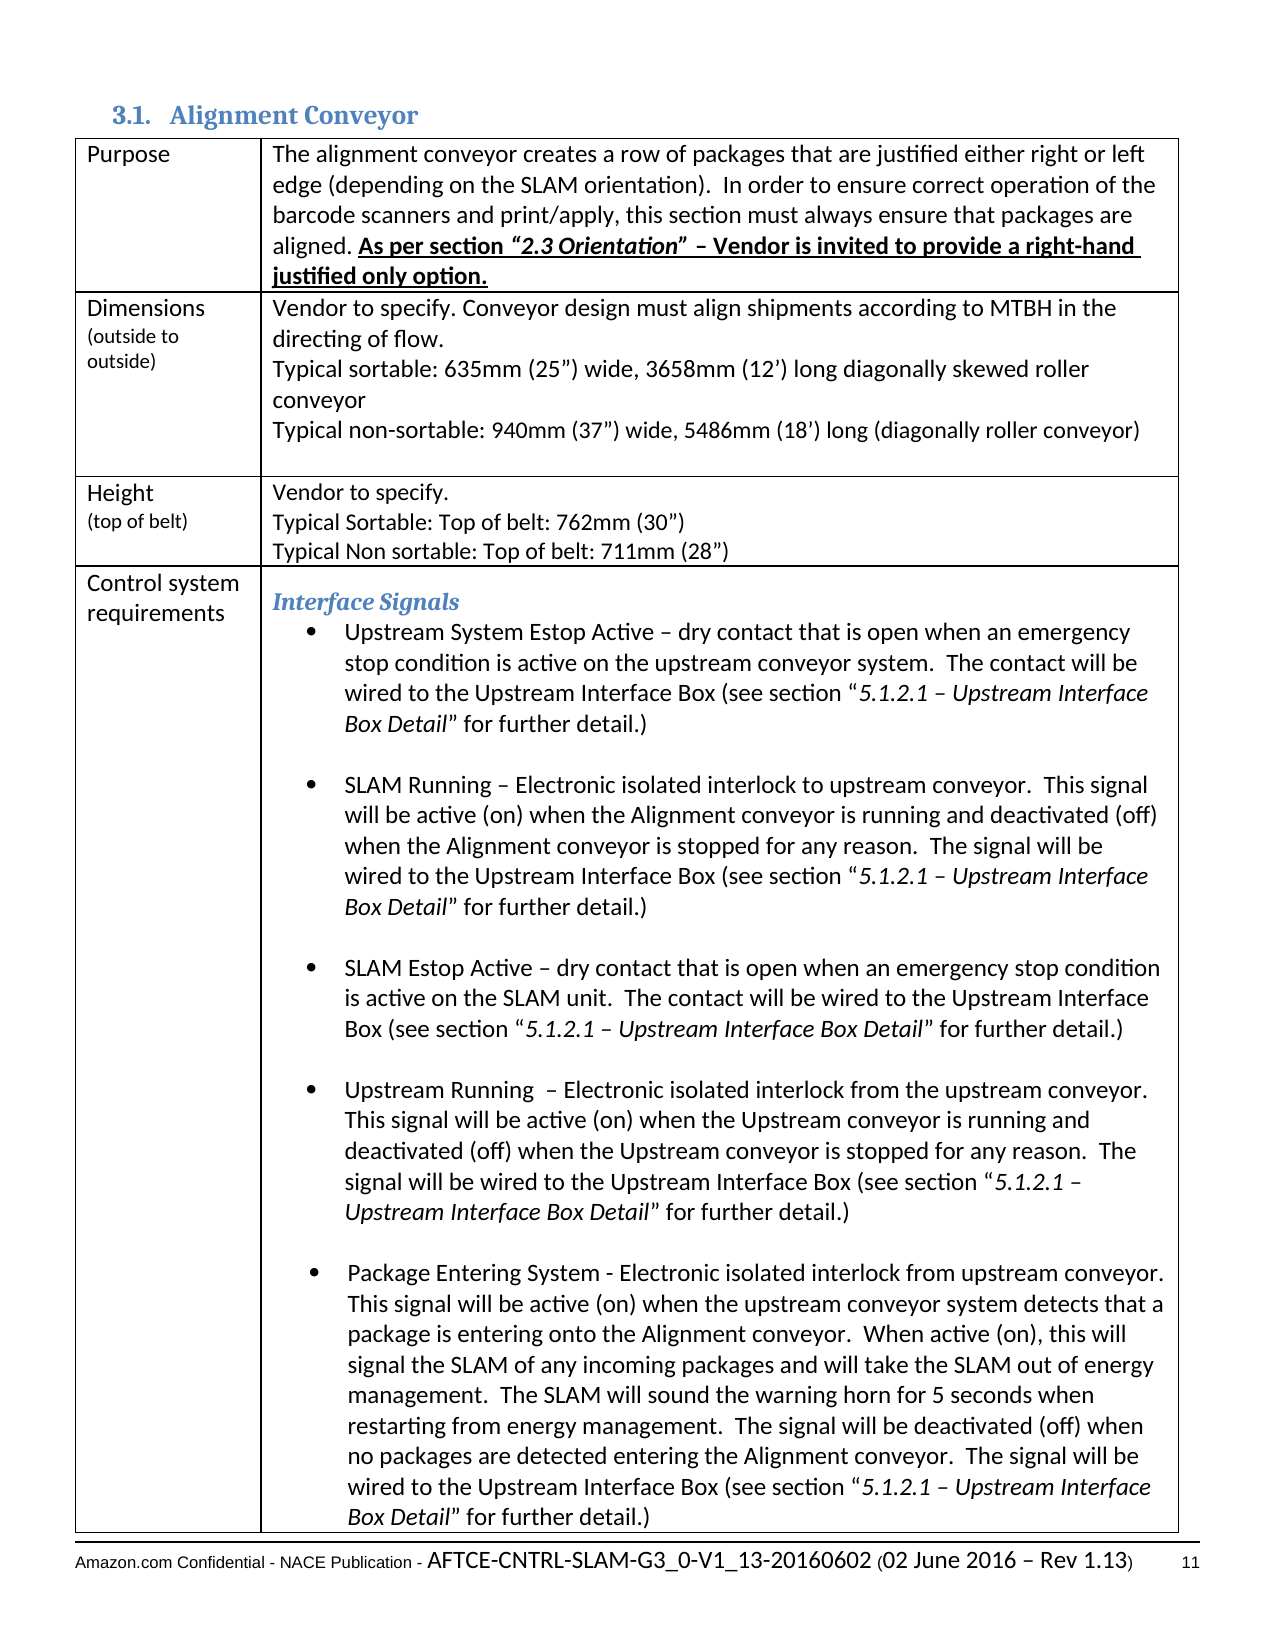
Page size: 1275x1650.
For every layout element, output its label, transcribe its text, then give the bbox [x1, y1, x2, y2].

table_cell Dimensions (outside to outside) [76, 293, 260, 476]
table_cell Height (top of belt) [76, 477, 260, 565]
subtitle Alignment Conveyor [112, 100, 1200, 131]
table_cell Vendor to specify. Typical Sortable: Top of belt: 762mm (30”) Typical Non sortable: Top of belt: 711mm (28”) [262, 477, 1178, 565]
table_cell Vendor to specify. Conveyor design must align shipments according to MTBH in the directing of flow. Typical sortable: 635mm (25”) wide, 3658mm (12’) long diagonally skewed roller conveyor Typical non-sortable: 940mm (37”) wide, 5486mm (18’) long (diagonally roller conveyor) [262, 293, 1178, 476]
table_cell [76, 567, 260, 1532]
table_header Purpose [76, 139, 260, 291]
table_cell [262, 567, 1178, 1532]
table_header The alignment conveyor creates a row of packages that are justified either right or left edge (depending on the SLAM orientation). In order to ensure correct operation of the barcode scanners and print/apply, this section must always ensure that packages are aligned. As per section “2.3 Orientation” – Vendor is invited to provide a right-hand justified only option. [262, 139, 1178, 291]
